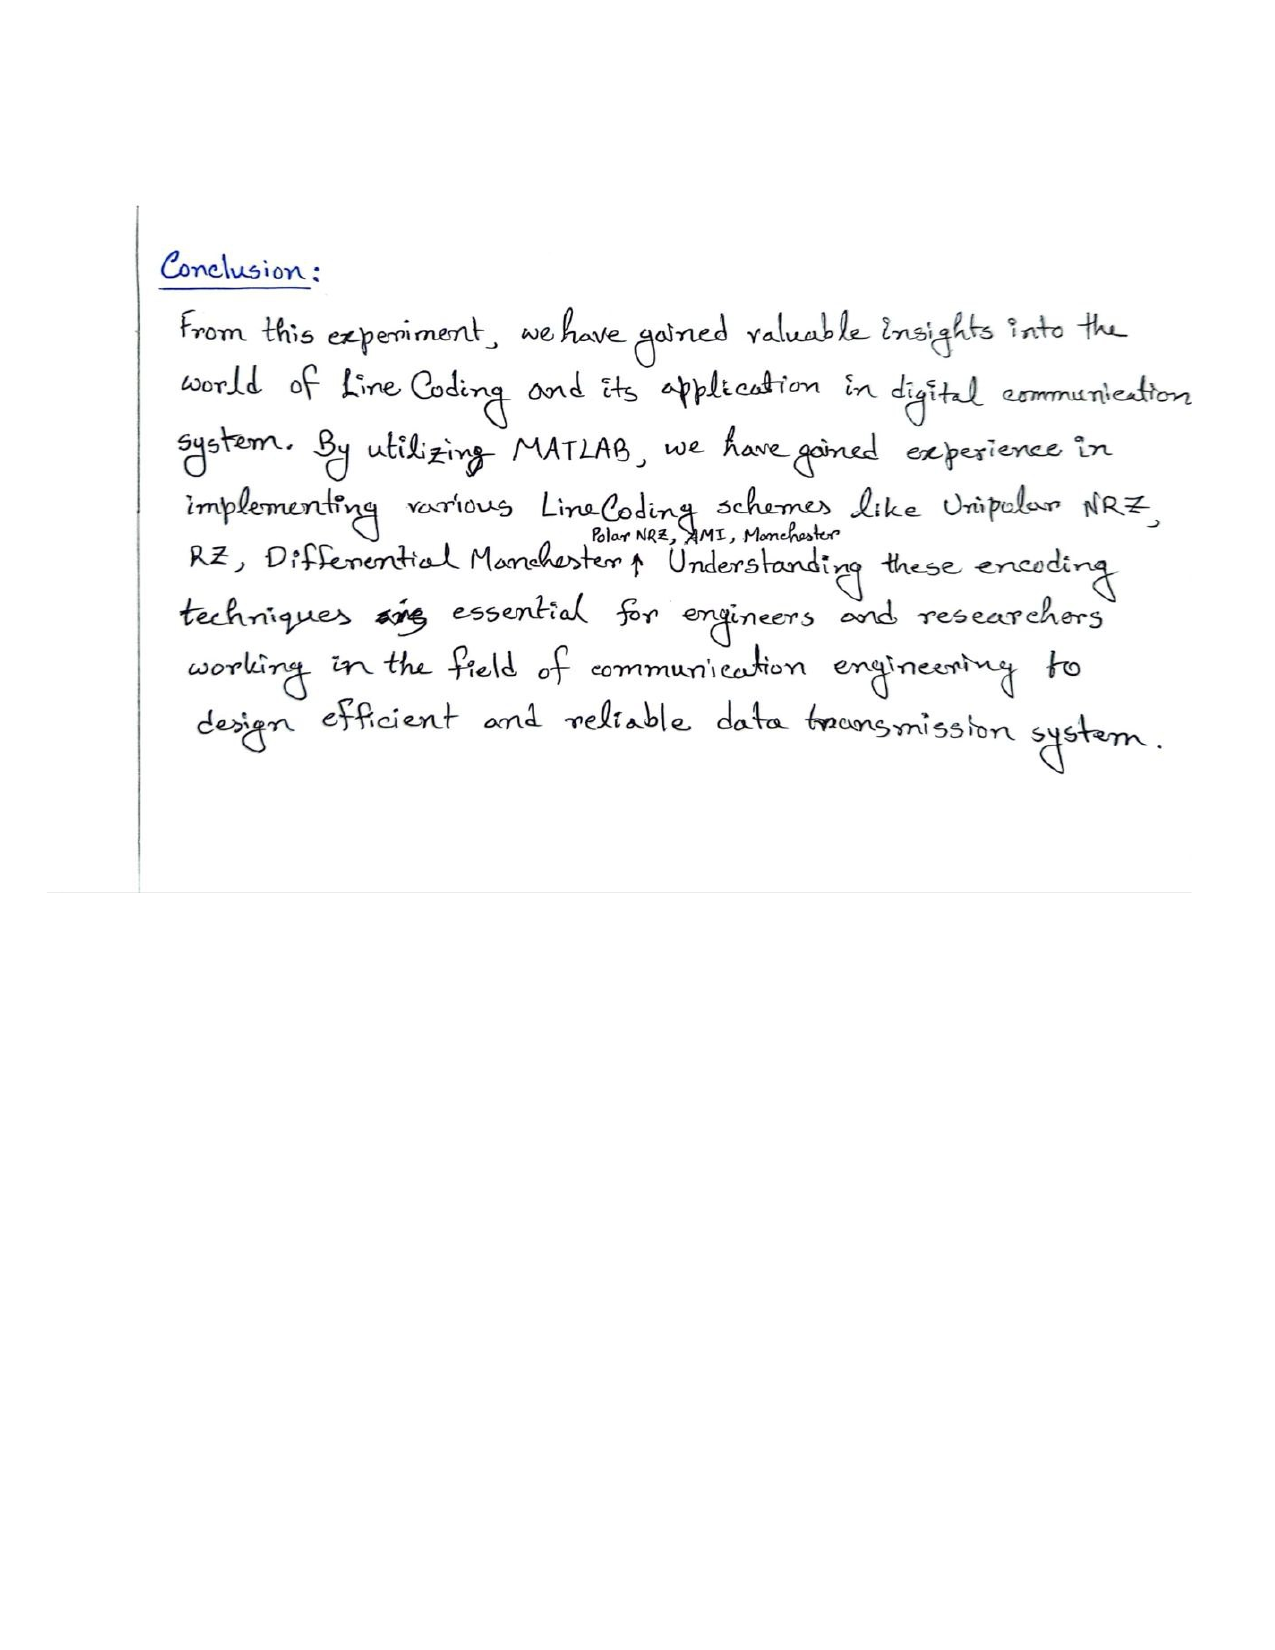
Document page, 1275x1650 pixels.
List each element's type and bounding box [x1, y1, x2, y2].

picture [46, 201, 1192, 893]
